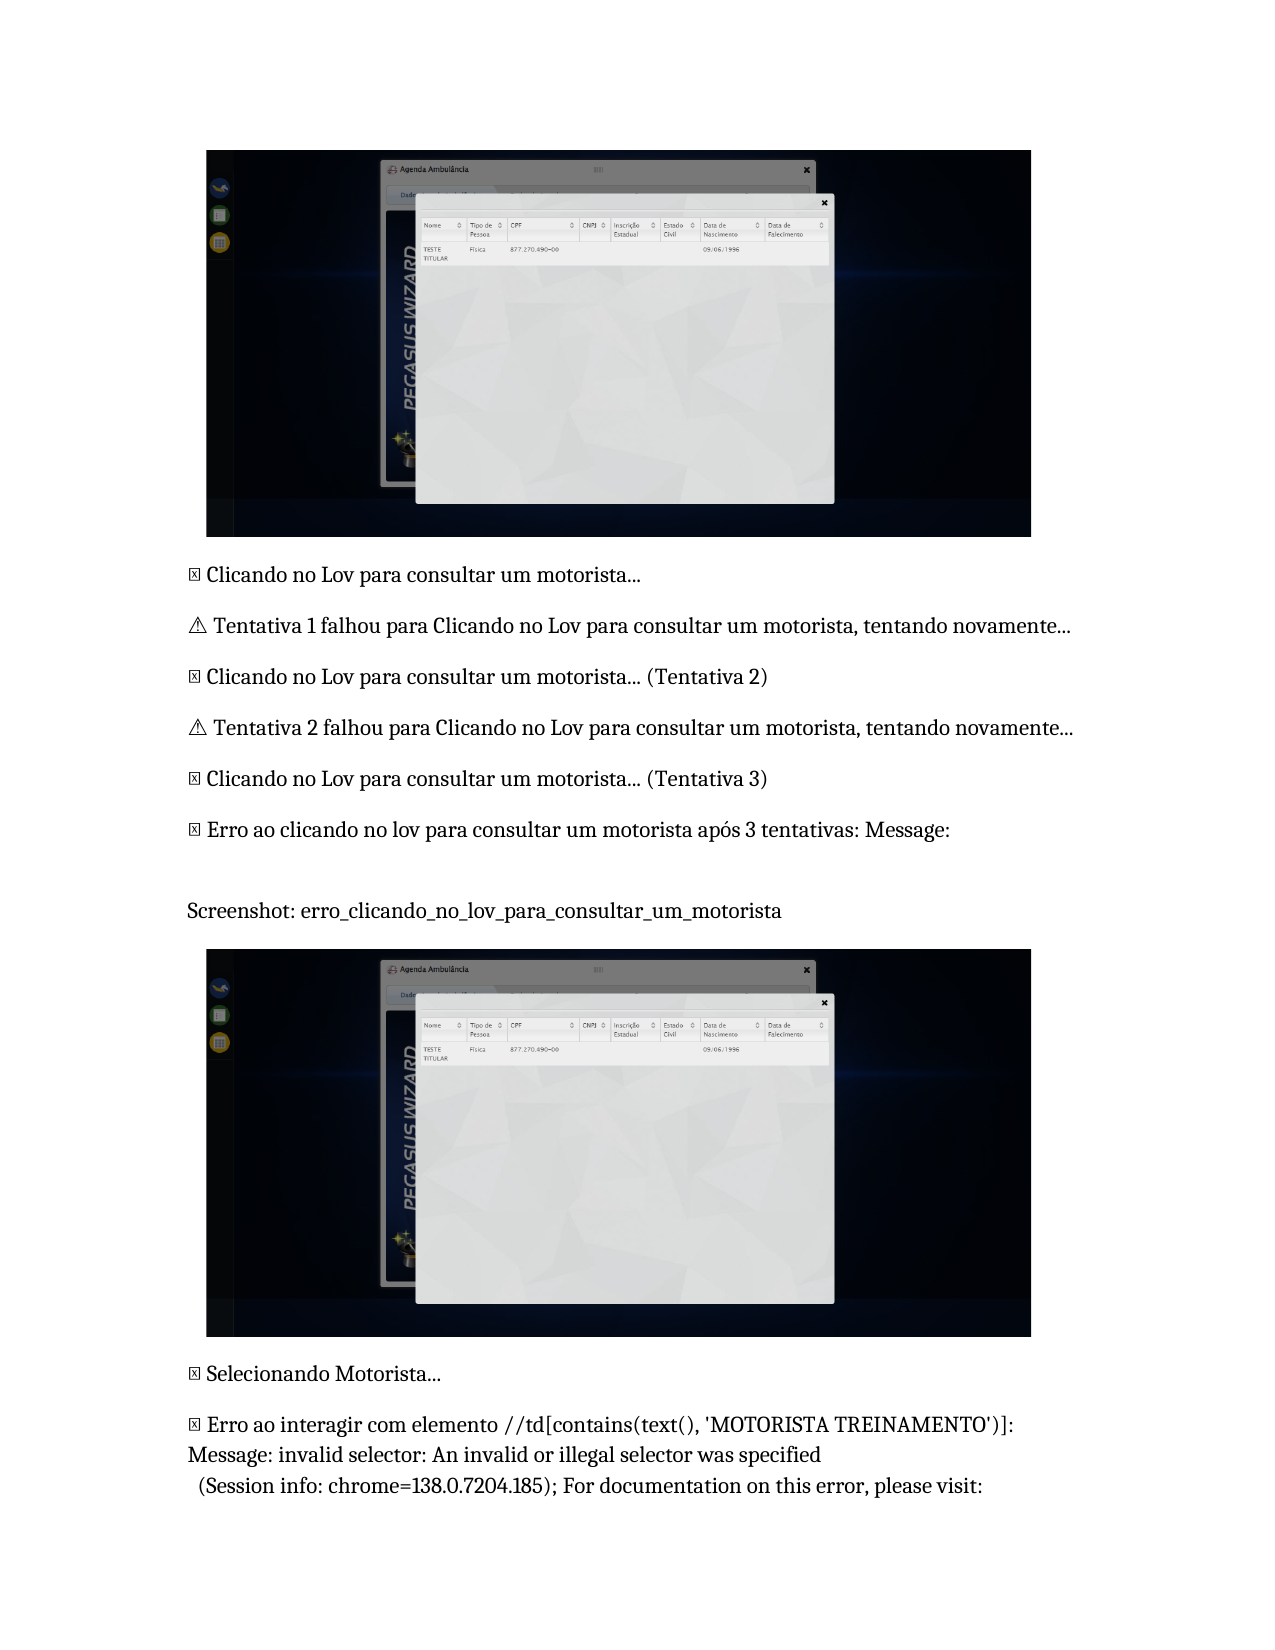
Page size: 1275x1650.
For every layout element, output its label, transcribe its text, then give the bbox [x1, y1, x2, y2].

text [187, 1412, 1087, 1499]
text ❌ Erro ao clicando no lov para consultar um motorista após 3 tentativas: Message: [187, 817, 1087, 873]
text ⚠️ Tentativa 1 falhou para Clicando no Lov para consultar um motorista, tentando novamente... [187, 613, 1087, 639]
text 🔄 Clicando no Lov para consultar um motorista... (Tentativa 3) [187, 766, 1087, 792]
text ⚠️ Tentativa 2 falhou para Clicando no Lov para consultar um motorista, tentando novamente... [187, 715, 1087, 741]
text Screenshot: erro_clicando_no_lov_para_consultar_um_motorista [187, 898, 1087, 924]
text 🔄 Clicando no Lov para consultar um motorista... [187, 562, 1087, 588]
picture [206, 150, 1032, 537]
picture [206, 949, 1032, 1337]
text 🔄 Selecionando Motorista... [187, 1361, 1087, 1387]
text 🔄 Clicando no Lov para consultar um motorista... (Tentativa 2) [187, 664, 1087, 690]
